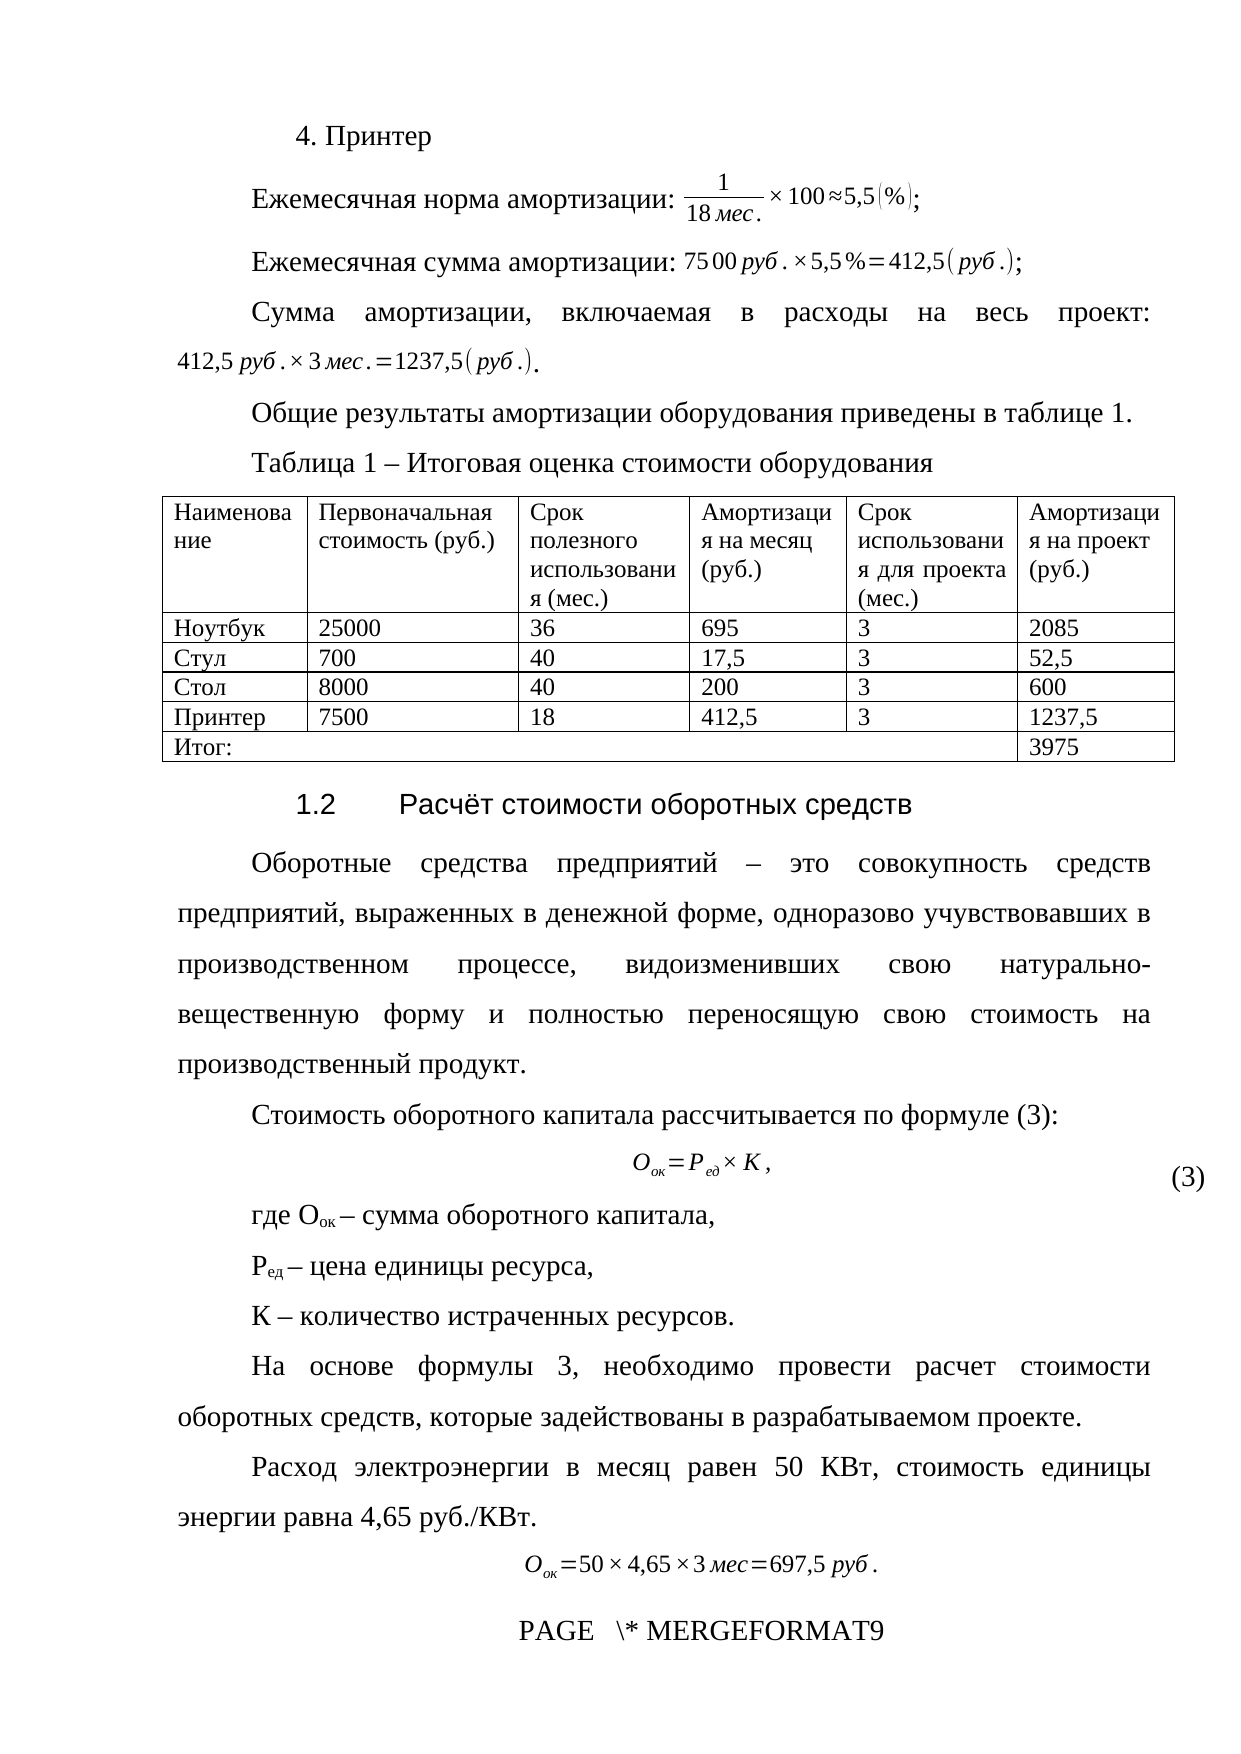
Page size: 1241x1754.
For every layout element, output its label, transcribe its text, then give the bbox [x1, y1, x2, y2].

text Ежемесячная сумма амортизации: ; [177, 244, 1152, 278]
table_cell Стул [163, 643, 307, 671]
table_cell 25000 [308, 613, 518, 642]
table_header Наименование [163, 497, 307, 612]
table_cell Итог: [163, 732, 1017, 761]
table_header Срок использования для проекта (мес.) [847, 497, 1017, 612]
table_cell 17,5 [690, 643, 846, 671]
text Принтер [236, 118, 1152, 152]
table_cell 3 [847, 702, 1017, 731]
table_cell 200 [690, 673, 846, 701]
text где Оок – сумма оборотного капитала, [177, 1197, 1152, 1231]
table_cell 3975 [1018, 732, 1174, 761]
text Ежемесячная норма амортизации: ; [177, 168, 1152, 227]
table_cell 40 [519, 673, 689, 701]
table_cell 3 [847, 673, 1017, 701]
table_cell 40 [519, 643, 689, 671]
text К – количество истраченных ресурсов. [177, 1298, 1152, 1332]
table_cell 7500 [308, 702, 518, 731]
table_cell 695 [690, 613, 846, 642]
text Расчёт стоимости оборотных средств [236, 787, 1152, 820]
table_cell 3 [847, 643, 1017, 671]
table_cell Принтер [163, 702, 307, 731]
table_cell 3 [847, 613, 1017, 642]
table_cell 8000 [308, 673, 518, 701]
text Ред – цена единицы ресурса, [177, 1248, 1152, 1281]
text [177, 294, 1152, 378]
table_cell 1237,5 [1018, 702, 1174, 731]
table_header Амортизация на месяц (руб.) [690, 497, 846, 612]
text Расход электроэнергии в месяц равен 50 КВт, стоимость единицы энергии равна 4,65 руб./КВт. [177, 1449, 1152, 1533]
table_cell 412,5 [690, 702, 846, 731]
text На основе формулы 3, необходимо провести расчет стоимости оборотных средств, которые задействованы в разрабатываемом проекте. [177, 1348, 1152, 1432]
text Стоимость оборотного капитала рассчитывается по формуле (3): [177, 1097, 1152, 1130]
text Оборотные средства предприятий – это совокупность средств предприятий, выраженных в денежной форме, одноразово учувствовавших в производственном процессе, видоизменивших свою натурально-вещественную форму и полностью переносящую свою стоимость на производственный продукт. [177, 845, 1152, 1080]
table_header Первоначальная стоимость (руб.) [308, 497, 518, 612]
text Таблица 1 – Итоговая оценка стоимости оборудования [177, 445, 1152, 479]
table_cell Стол [163, 673, 307, 701]
table_cell 700 [308, 643, 518, 671]
table_header Амортизация на проект (руб.) [1018, 497, 1174, 612]
table_cell 2085 [1018, 613, 1174, 642]
text Общие результаты амортизации оборудования приведены в таблице 1. [177, 395, 1152, 429]
table_cell 18 [519, 702, 689, 731]
table_header Срок полезного использования (мес.) [519, 497, 689, 612]
table_cell 36 [519, 613, 689, 642]
table_cell Ноутбук [163, 613, 307, 642]
table_cell 52,5 [1018, 643, 1174, 671]
table_cell 600 [1018, 673, 1174, 701]
